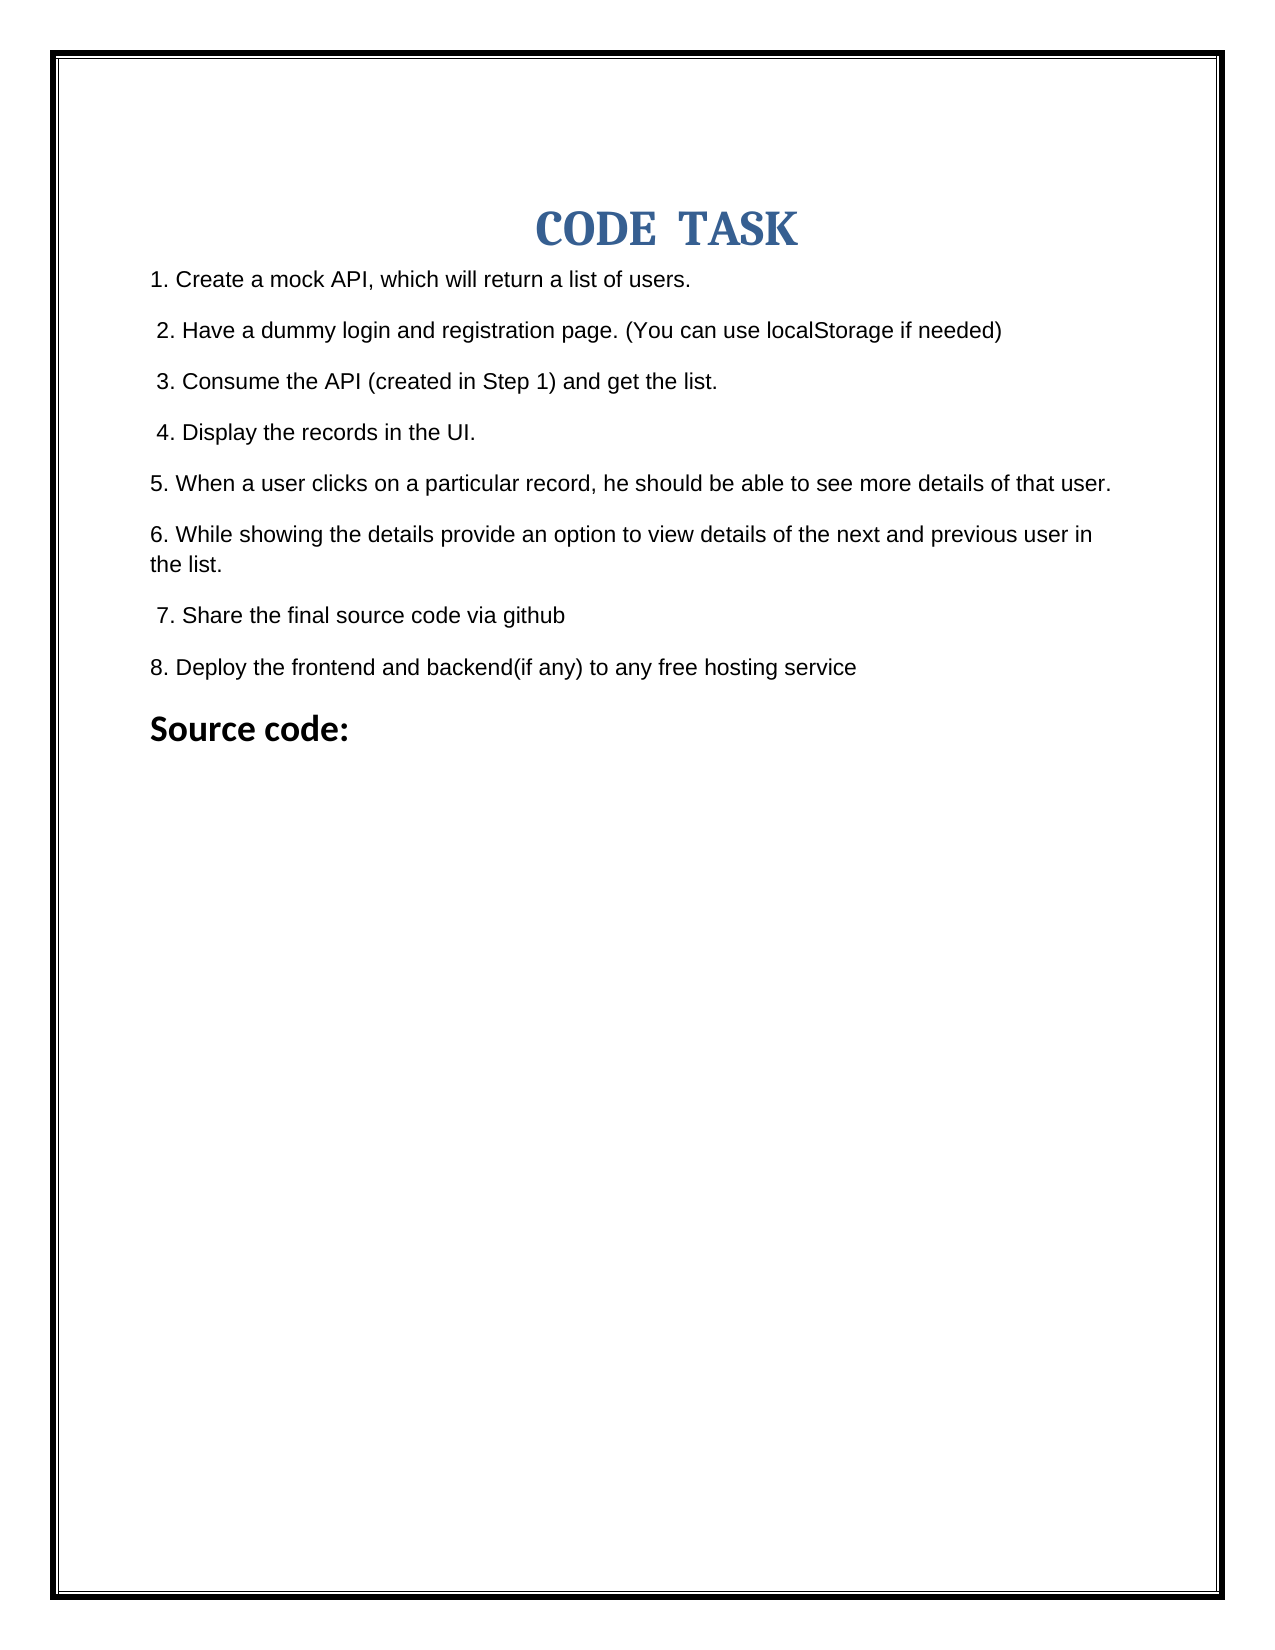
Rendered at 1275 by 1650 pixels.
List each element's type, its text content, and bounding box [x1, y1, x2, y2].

text 4. Display the records in the UI. [150, 419, 1125, 446]
text Source code: [150, 704, 1125, 750]
text 3. Consume the API (created in Step 1) and get the list. [150, 368, 1125, 394]
text 6. While showing the details provide an option to view details of the next and previous user in the list. [150, 521, 1125, 578]
text 5. When a user clicks on a particular record, he should be able to see more details of that user. [150, 470, 1125, 497]
text 2. Have a dummy login and registration page. (You can use localStorage if needed) [150, 317, 1125, 343]
subtitle CODE TASK [150, 200, 1125, 257]
text 1. Create a mock API, which will return a list of users. [150, 266, 1125, 292]
text 7. Share the final source code via github [150, 602, 1125, 629]
text 8. Deploy the frontend and backend(if any) to any free hosting service [150, 653, 1125, 680]
